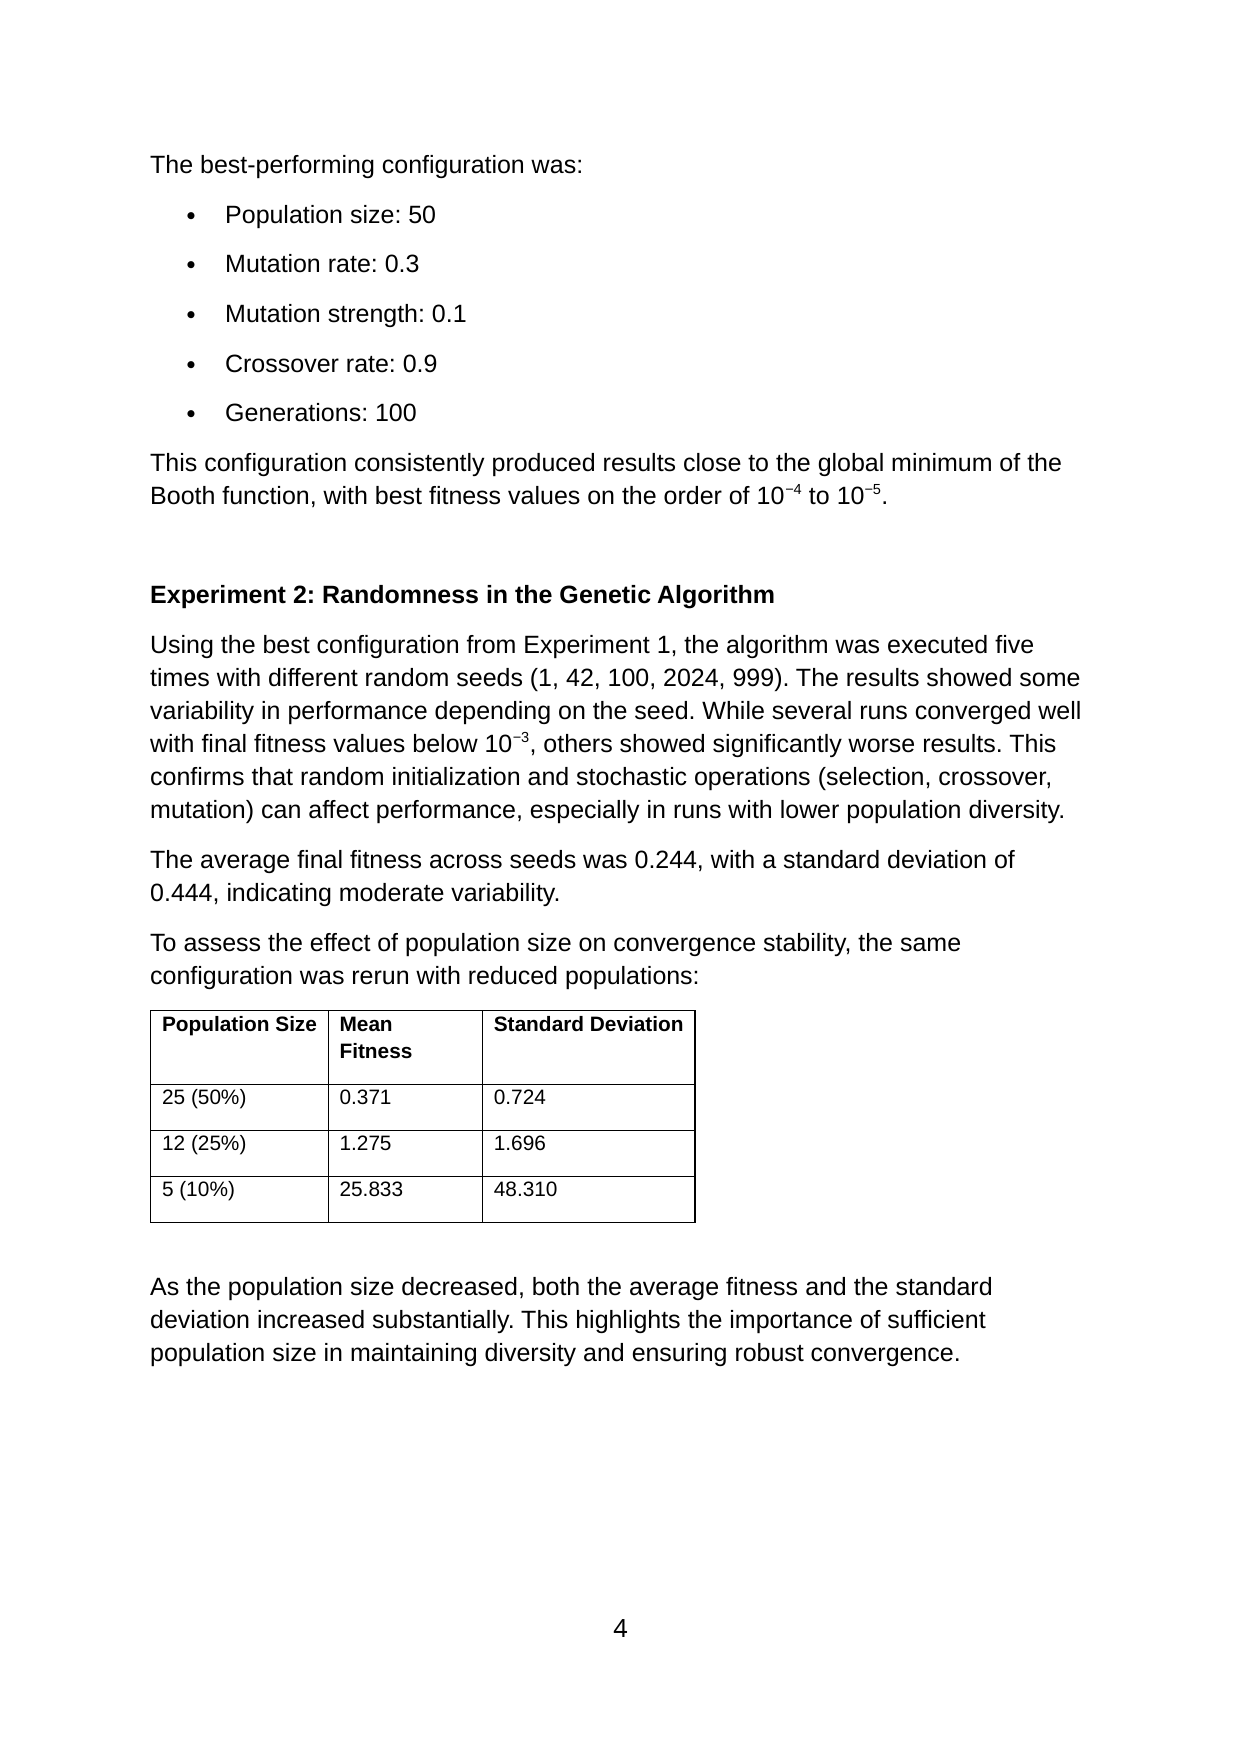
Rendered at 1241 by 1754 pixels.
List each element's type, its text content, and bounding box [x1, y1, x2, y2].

text This configuration consistently produced results close to the global minimum of the Booth function, with best fitness values on the order of 10−4 to 10−5. [150, 448, 1090, 510]
table_header Standard Deviation [483, 1011, 694, 1084]
list Crossover rate: 0.9 [187, 349, 1090, 377]
table_cell 0.371 [329, 1085, 482, 1130]
table_cell 25.833 [329, 1177, 482, 1222]
text The average final fitness across seeds was 0.244, with a standard deviation of 0.444, indicating moderate variability. [150, 845, 1090, 907]
text The best-performing configuration was: [150, 150, 1090, 179]
table_cell 0.724 [483, 1085, 694, 1130]
list Generations: 100 [187, 398, 1090, 427]
text To assess the effect of population size on convergence stability, the same configuration was rerun with reduced populations: [150, 928, 1090, 989]
table_cell 48.310 [483, 1177, 694, 1222]
list Population size: 50 [187, 200, 1090, 228]
table_cell 1.696 [483, 1131, 694, 1176]
table_header Mean Fitness [329, 1011, 482, 1084]
text Experiment 2: Randomness in the Genetic Algorithm [150, 581, 1090, 609]
table_header Population Size [151, 1011, 328, 1084]
table_cell 1.275 [329, 1131, 482, 1176]
text As the population size decreased, both the average fitness and the standard deviation increased substantially. This highlights the importance of sufficient population size in maintaining diversity and ensuring robust convergence. [150, 1272, 1090, 1367]
table_cell 25 (50%) [151, 1085, 328, 1130]
table_cell 5 (10%) [151, 1177, 328, 1222]
list Mutation strength: 0.1 [187, 299, 1090, 328]
list Mutation rate: 0.3 [187, 249, 1090, 278]
text Using the best configuration from Experiment 1, the algorithm was executed five times with different random seeds (1, 42, 100, 2024, 999). The results showed some variability in performance depending on the seed. While several runs converged well with final fitness values below 10−3, others showed significantly worse results. This confirms that random initialization and stochastic operations (selection, crossover, mutation) can affect performance, especially in runs with lower population diversity. [150, 630, 1090, 824]
table_cell 12 (25%) [151, 1131, 328, 1176]
